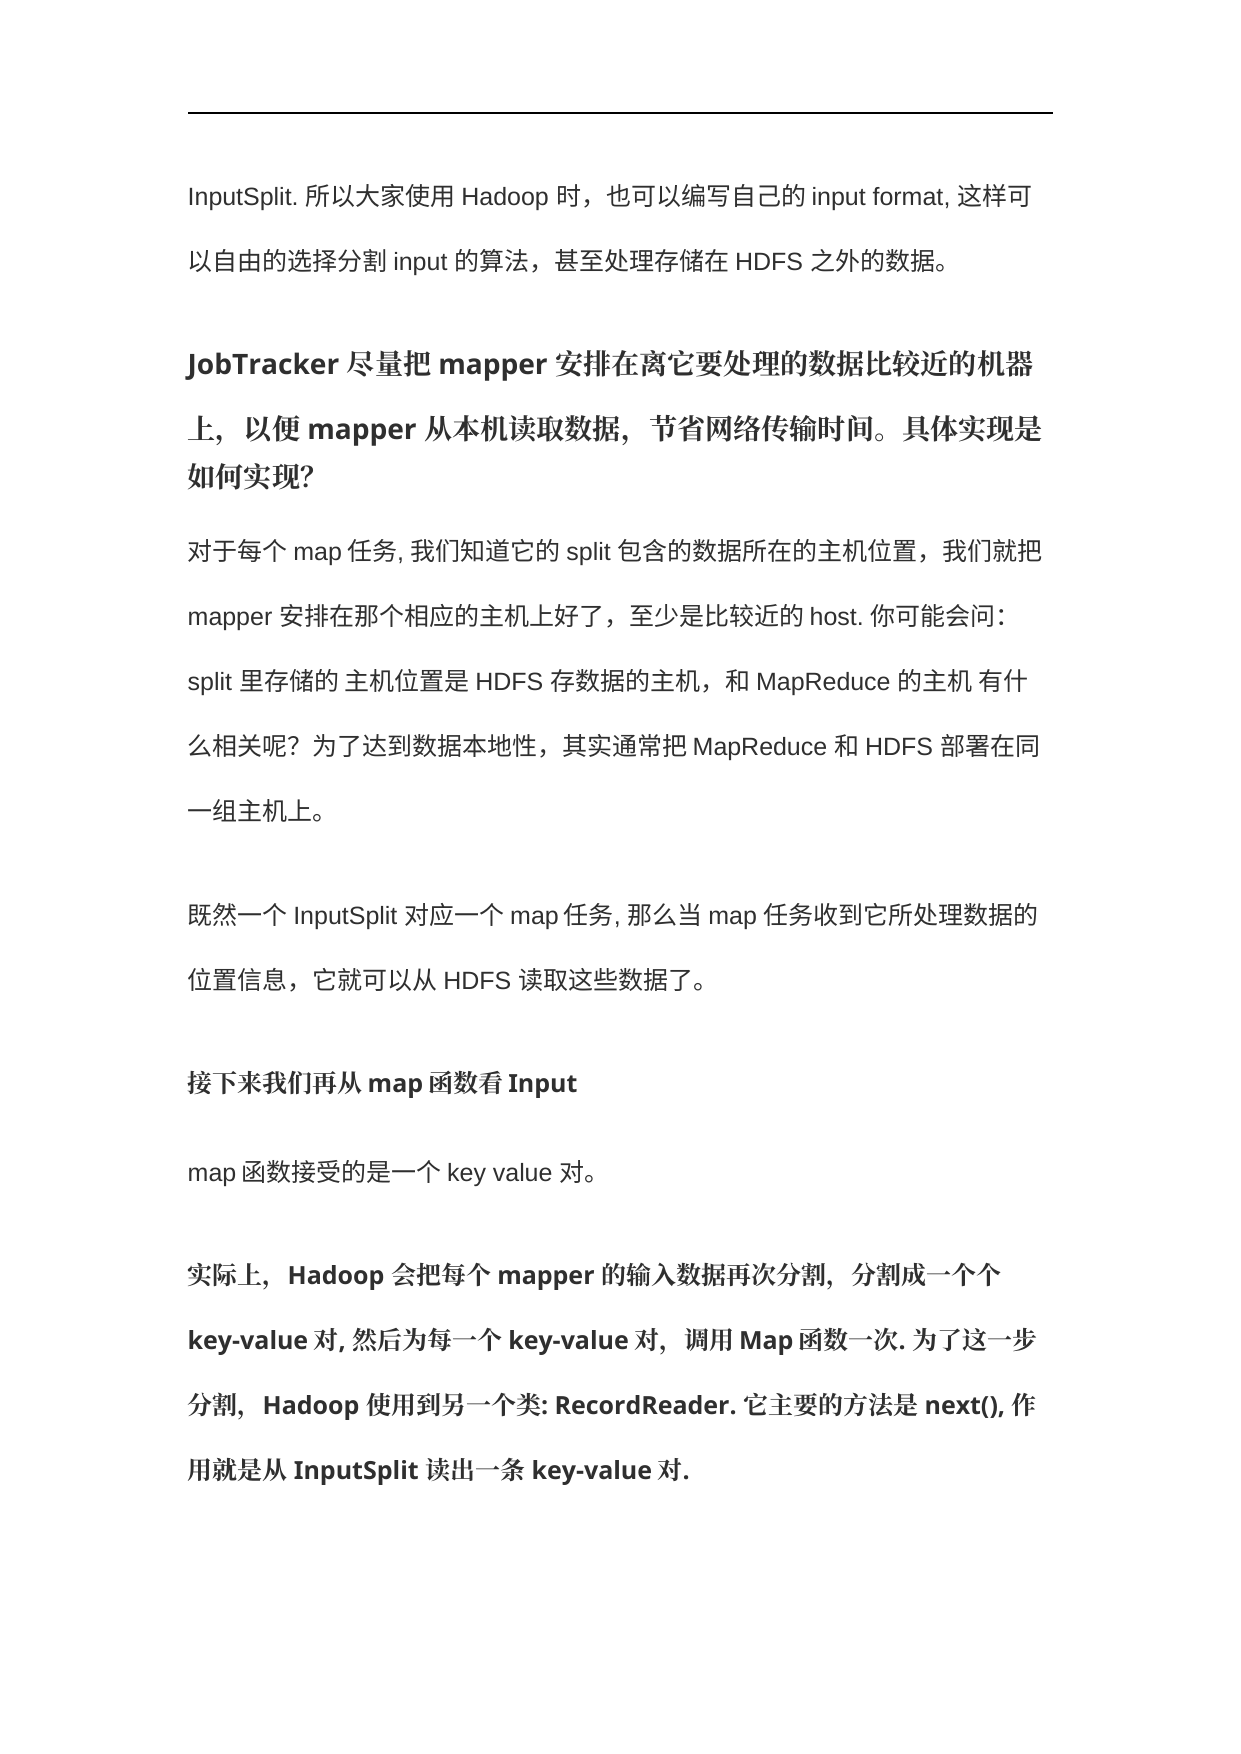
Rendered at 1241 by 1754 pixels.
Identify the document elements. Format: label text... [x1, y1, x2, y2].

text map函数接受的是一个 key value 对。 [187, 1138, 1053, 1203]
text 对于每个 map任务, 我们知道它的 split 包含的数据所在的主机位置，我们就把 mapper 安排在那个相应的主机上好了，至少是比较近的host. 你可能会问：split 里存储的 主机位置是 HDFS 存数据的主机，和 MapReduce 的主机 有什么相关呢？为了达到数据本地性，其实通常把MapReduce 和 HDFS 部署在同一组主机上。 [187, 517, 1053, 842]
text 接下来我们再从map函数看Input [187, 1050, 1053, 1115]
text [187, 162, 1053, 292]
text 既然一个 InputSplit 对应一个 map任务, 那么当 map 任务收到它所处理数据的位置信息，它就可以从 HDFS 读取这些数据了。 [187, 881, 1053, 1011]
text 实际上，Hadoop 会把每个 mapper 的输入数据再次分割，分割成一个个 key-value对, 然后为每一个 key-value对，调用Map函数一次. 为了这一步分割，Hadoop 使用到另一个类: RecordReader. 它主要的方法是 next(), 作用就是从 InputSplit 读出一条 key-value对. [187, 1243, 1053, 1503]
text JobTracker 尽量把 mapper 安排在离它要处理的数据比较近的机器上，以便 mapper 从本机读取数据，节省网络传输时间。具体实现是如何实现？ [187, 331, 1053, 493]
